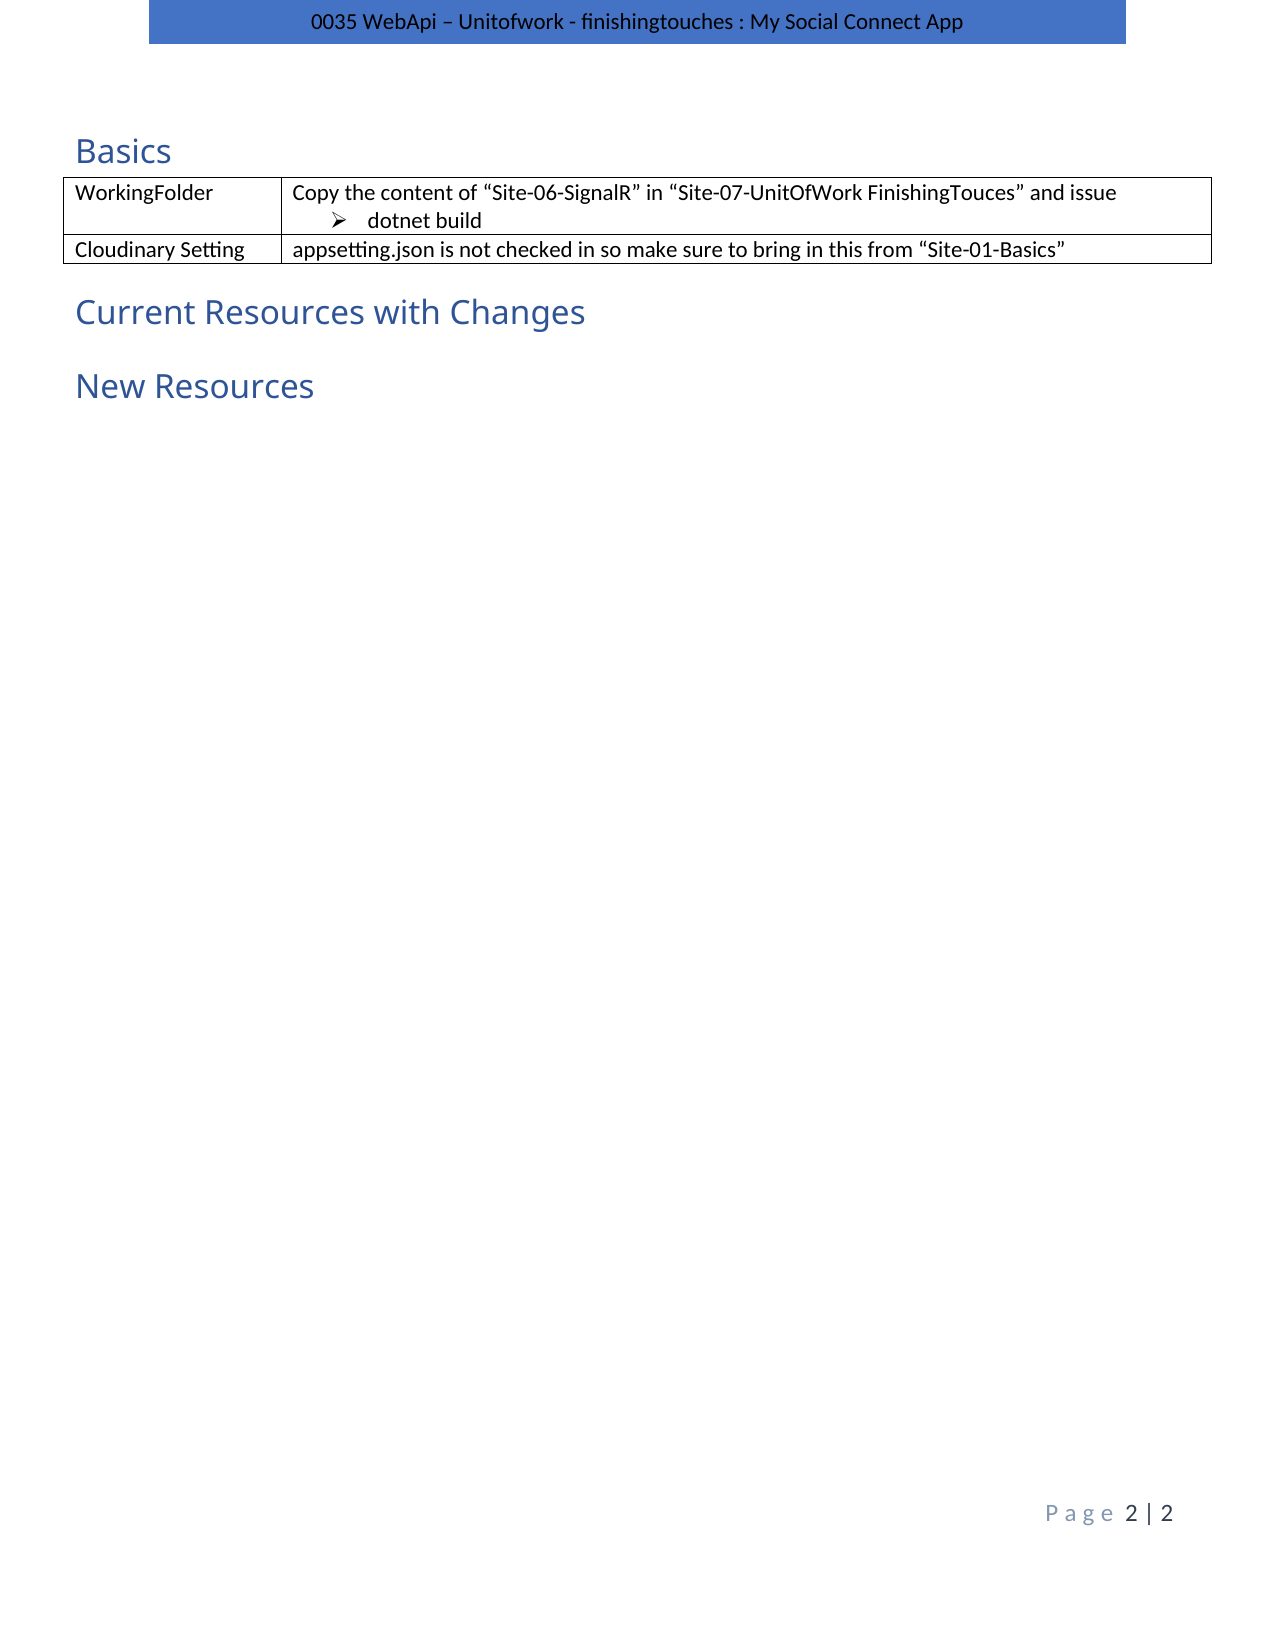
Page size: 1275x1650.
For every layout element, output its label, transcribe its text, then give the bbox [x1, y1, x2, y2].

table_cell Cloudinary Setting [64, 235, 281, 263]
table_header WorkingFolder [64, 178, 281, 234]
subtitle Basics [75, 128, 1200, 173]
subtitle Current Resources with Changes [75, 289, 1200, 334]
subtitle New Resources [75, 363, 1200, 408]
table_header Copy the content of “Site-06-SignalR” in “Site-07-UnitOfWork FinishingTouces” and issue dotnet build [282, 178, 1211, 234]
table_cell appsetting.json is not checked in so make sure to bring in this from “Site-01-Basics” [282, 235, 1211, 263]
